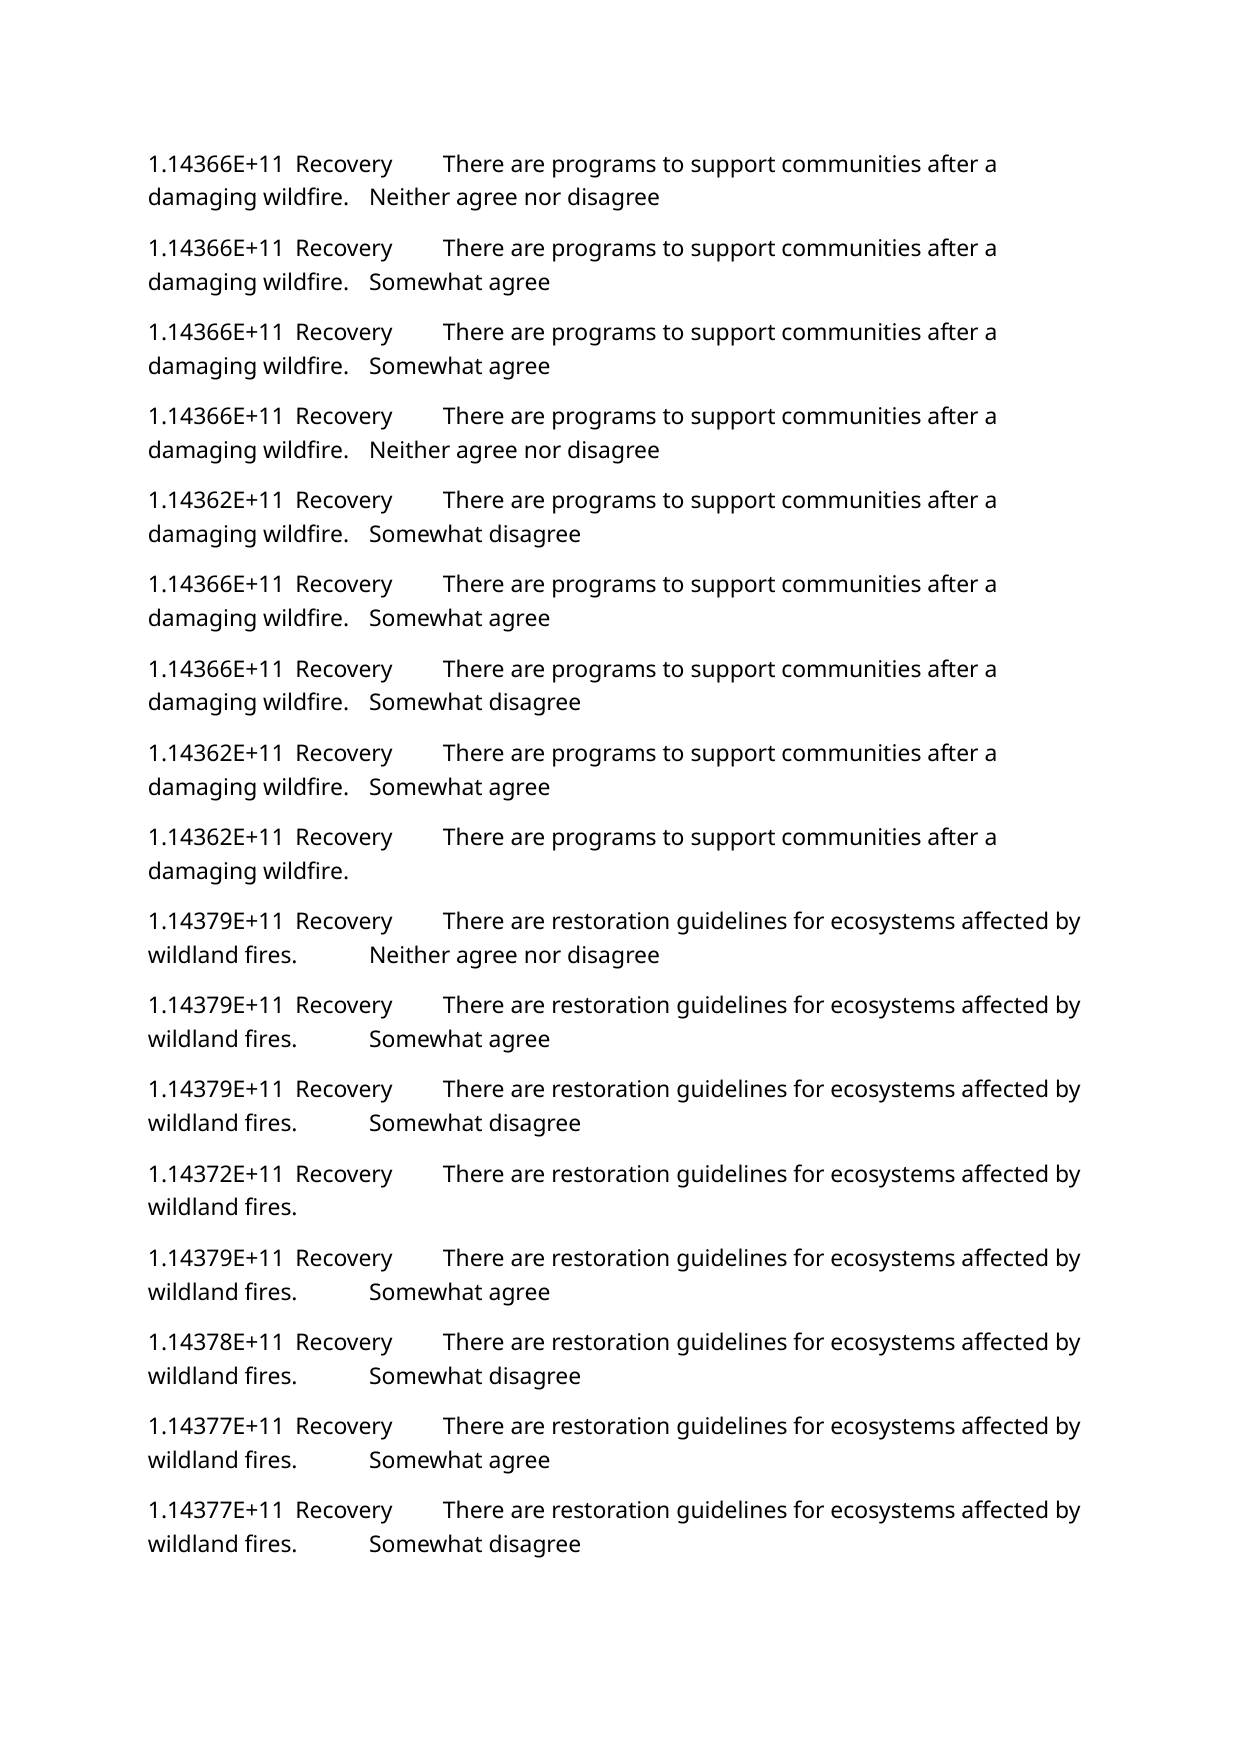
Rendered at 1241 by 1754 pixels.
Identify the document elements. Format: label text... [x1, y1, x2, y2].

text 1.14379E+11 Recovery There are restoration guidelines for ecosystems affected by wildland fires. Neither agree nor disagree [148, 905, 1093, 970]
text 1.14379E+11 Recovery There are restoration guidelines for ecosystems affected by wildland fires. Somewhat agree [148, 989, 1093, 1054]
text 1.14379E+11 Recovery There are restoration guidelines for ecosystems affected by wildland fires. Somewhat disagree [148, 1073, 1093, 1138]
text 1.14366E+11 Recovery There are programs to support communities after a damaging wildfire. Neither agree nor disagree [148, 400, 1093, 465]
text 1.14366E+11 Recovery There are programs to support communities after a damaging wildfire. Somewhat agree [148, 316, 1093, 381]
text 1.14377E+11 Recovery There are restoration guidelines for ecosystems affected by wildland fires. Somewhat disagree [148, 1494, 1093, 1559]
text 1.14378E+11 Recovery There are restoration guidelines for ecosystems affected by wildland fires. Somewhat disagree [148, 1326, 1093, 1391]
text 1.14366E+11 Recovery There are programs to support communities after a damaging wildfire. Somewhat agree [148, 568, 1093, 633]
text 1.14379E+11 Recovery There are restoration guidelines for ecosystems affected by wildland fires. Somewhat agree [148, 1242, 1093, 1307]
text 1.14372E+11 Recovery There are restoration guidelines for ecosystems affected by wildland fires. [148, 1158, 1093, 1223]
text 1.14377E+11 Recovery There are restoration guidelines for ecosystems affected by wildland fires. Somewhat agree [148, 1410, 1093, 1475]
text 1.14362E+11 Recovery There are programs to support communities after a damaging wildfire. Somewhat disagree [148, 484, 1093, 549]
text 1.14366E+11 Recovery There are programs to support communities after a damaging wildfire. Somewhat disagree [148, 653, 1093, 718]
text 1.14362E+11 Recovery There are programs to support communities after a damaging wildfire. Somewhat agree [148, 737, 1093, 802]
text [148, 232, 1093, 297]
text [148, 148, 1093, 213]
text 1.14362E+11 Recovery There are programs to support communities after a damaging wildfire. [148, 821, 1093, 886]
